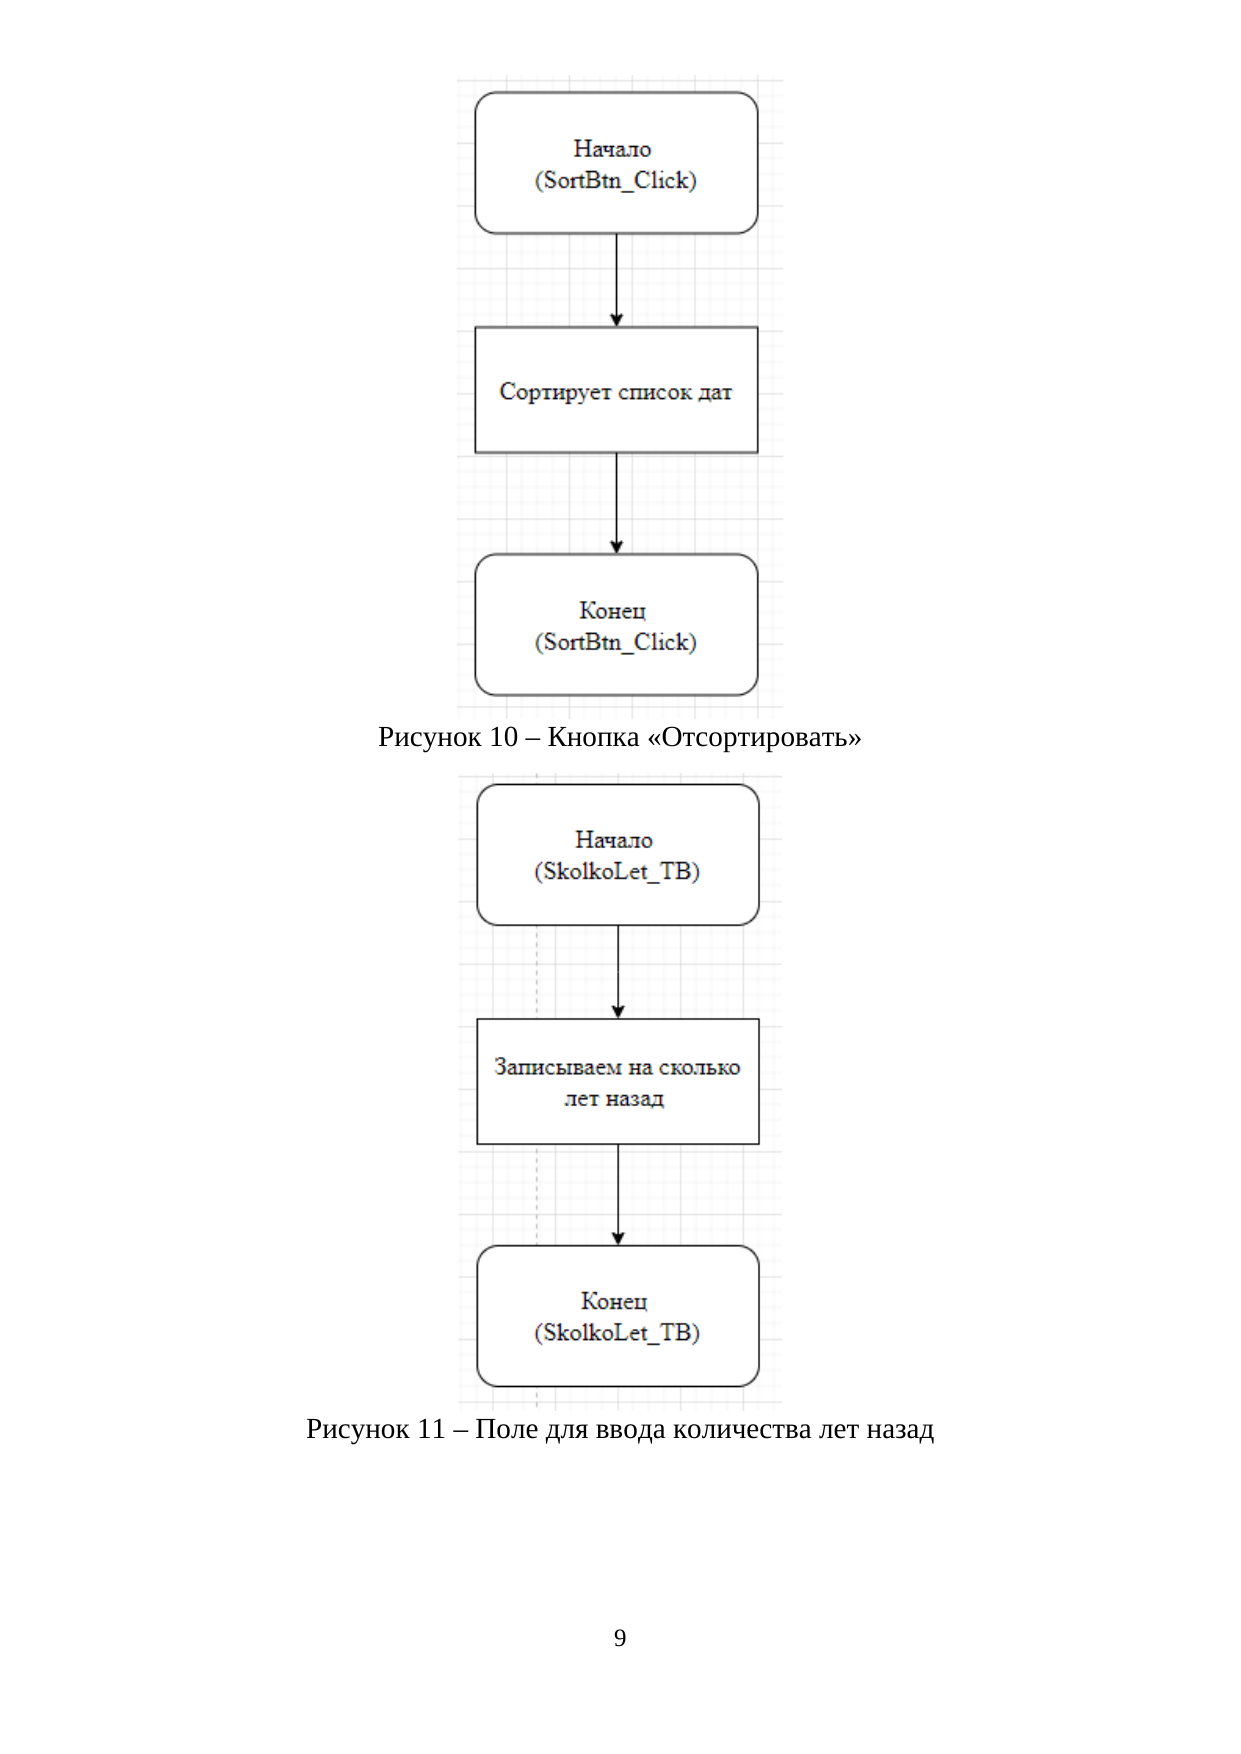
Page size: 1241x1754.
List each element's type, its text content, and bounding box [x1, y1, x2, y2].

text Рисунок 10 – Кнопка «Отсортировать» [75, 719, 1165, 752]
picture [458, 773, 782, 1411]
picture [456, 75, 784, 719]
text Рисунок 11 – Поле для ввода количества лет назад [75, 1411, 1165, 1444]
